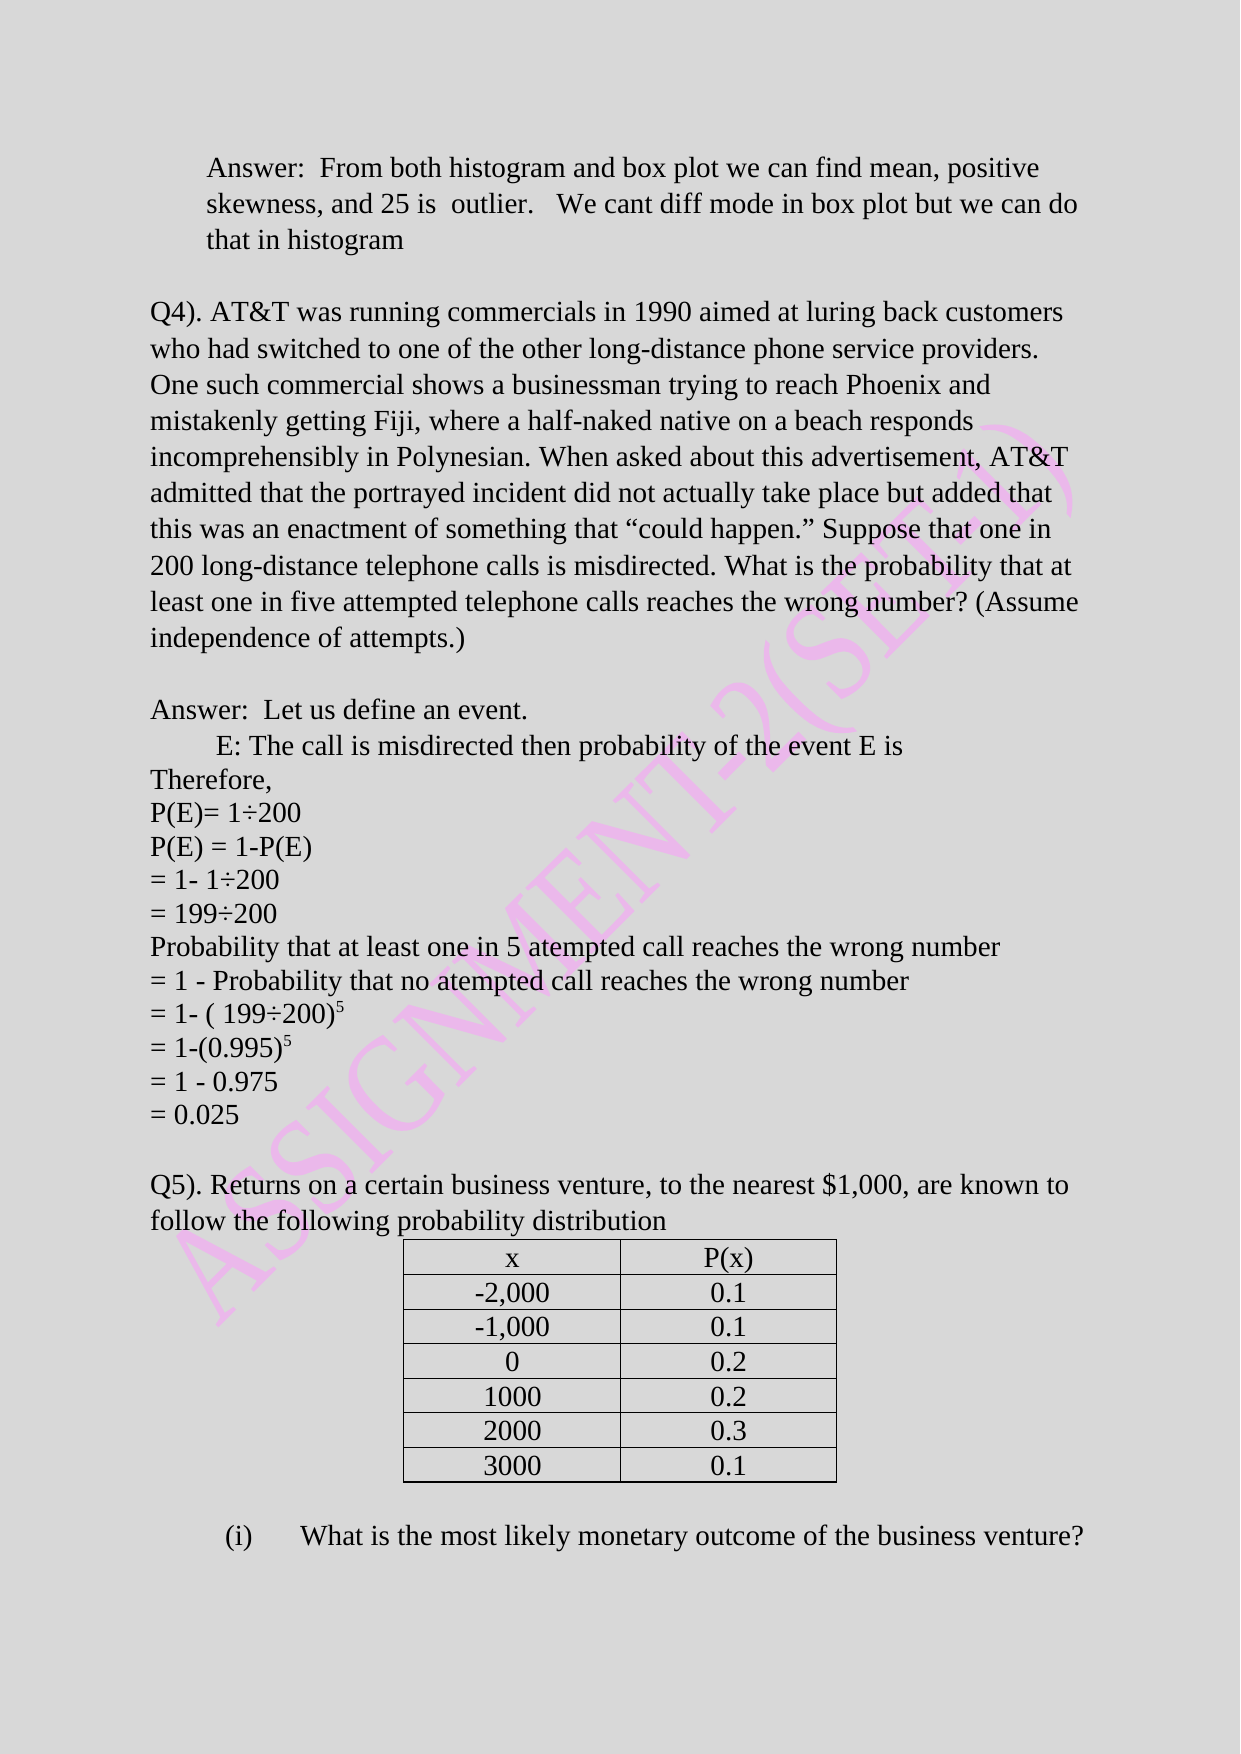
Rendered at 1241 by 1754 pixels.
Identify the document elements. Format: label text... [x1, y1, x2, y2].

table_cell 0.2 [621, 1344, 836, 1378]
table_cell 0 [404, 1344, 620, 1378]
text = 0.025 [150, 1097, 1090, 1131]
text Answer: Let us define an event. [150, 692, 1090, 726]
text Probability that at least one in 5 atempted call reaches the wrong number [150, 929, 1090, 963]
text = 199÷200 [150, 896, 1090, 929]
table_cell 0.1 [621, 1310, 836, 1343]
table_cell 1000 [404, 1379, 620, 1412]
text P(E)= 1÷200 [150, 795, 1090, 829]
table_cell 0.1 [621, 1275, 836, 1308]
table_cell 3000 [404, 1448, 620, 1481]
text Q5). Returns on a certain business venture, to the nearest $1,000, are known to follow the following probability distribution [150, 1167, 1090, 1237]
text = 1 - 0.975 [150, 1064, 1090, 1097]
table_header x [404, 1240, 620, 1274]
table_cell -1,000 [404, 1310, 620, 1343]
text = 1- 1÷200 [150, 862, 1090, 896]
text = 1-(0.995)5 [150, 1030, 1090, 1064]
text = 1 - Probability that no atempted call reaches the wrong number [150, 963, 1090, 997]
text E: The call is misdirected then probability of the event E is [150, 728, 1090, 762]
text P(E) = 1-P(E) [150, 829, 1090, 862]
text Q4). AT&T was running commercials in 1990 aimed at luring back customers who had switched to one of the other long-distance phone service providers. One such commercial shows a businessman trying to reach Phoenix and mistakenly getting Fiji, where a half-naked native on a beach responds incomprehensibly in Polynesian. When asked about this advertisement, AT&T admitted that the portrayed incident did not actually take place but added that this was an enactment of something that “could happen.” Suppose that one in 200 long-distance telephone calls is misdirected. What is the probability that at least one in five attempted telephone calls reaches the wrong number? (Assume independence of attempts.) [150, 294, 1090, 653]
table_cell -2,000 [404, 1275, 620, 1308]
text Answer: From both histogram and box plot we can find mean, positive skewness, and 25 is outlier. We cant diff mode in box plot but we can do that in histogram [206, 150, 1090, 256]
text = 1- ( 199÷200)5 [150, 997, 1090, 1030]
table_cell 0.1 [621, 1448, 836, 1481]
table_header P(x) [621, 1240, 836, 1274]
list What is the most likely monetary outcome of the business venture? [225, 1518, 1090, 1552]
table_cell 2000 [404, 1413, 620, 1447]
table_cell 0.2 [621, 1379, 836, 1412]
text Therefore, [150, 762, 1090, 795]
table_cell 0.3 [621, 1413, 836, 1447]
